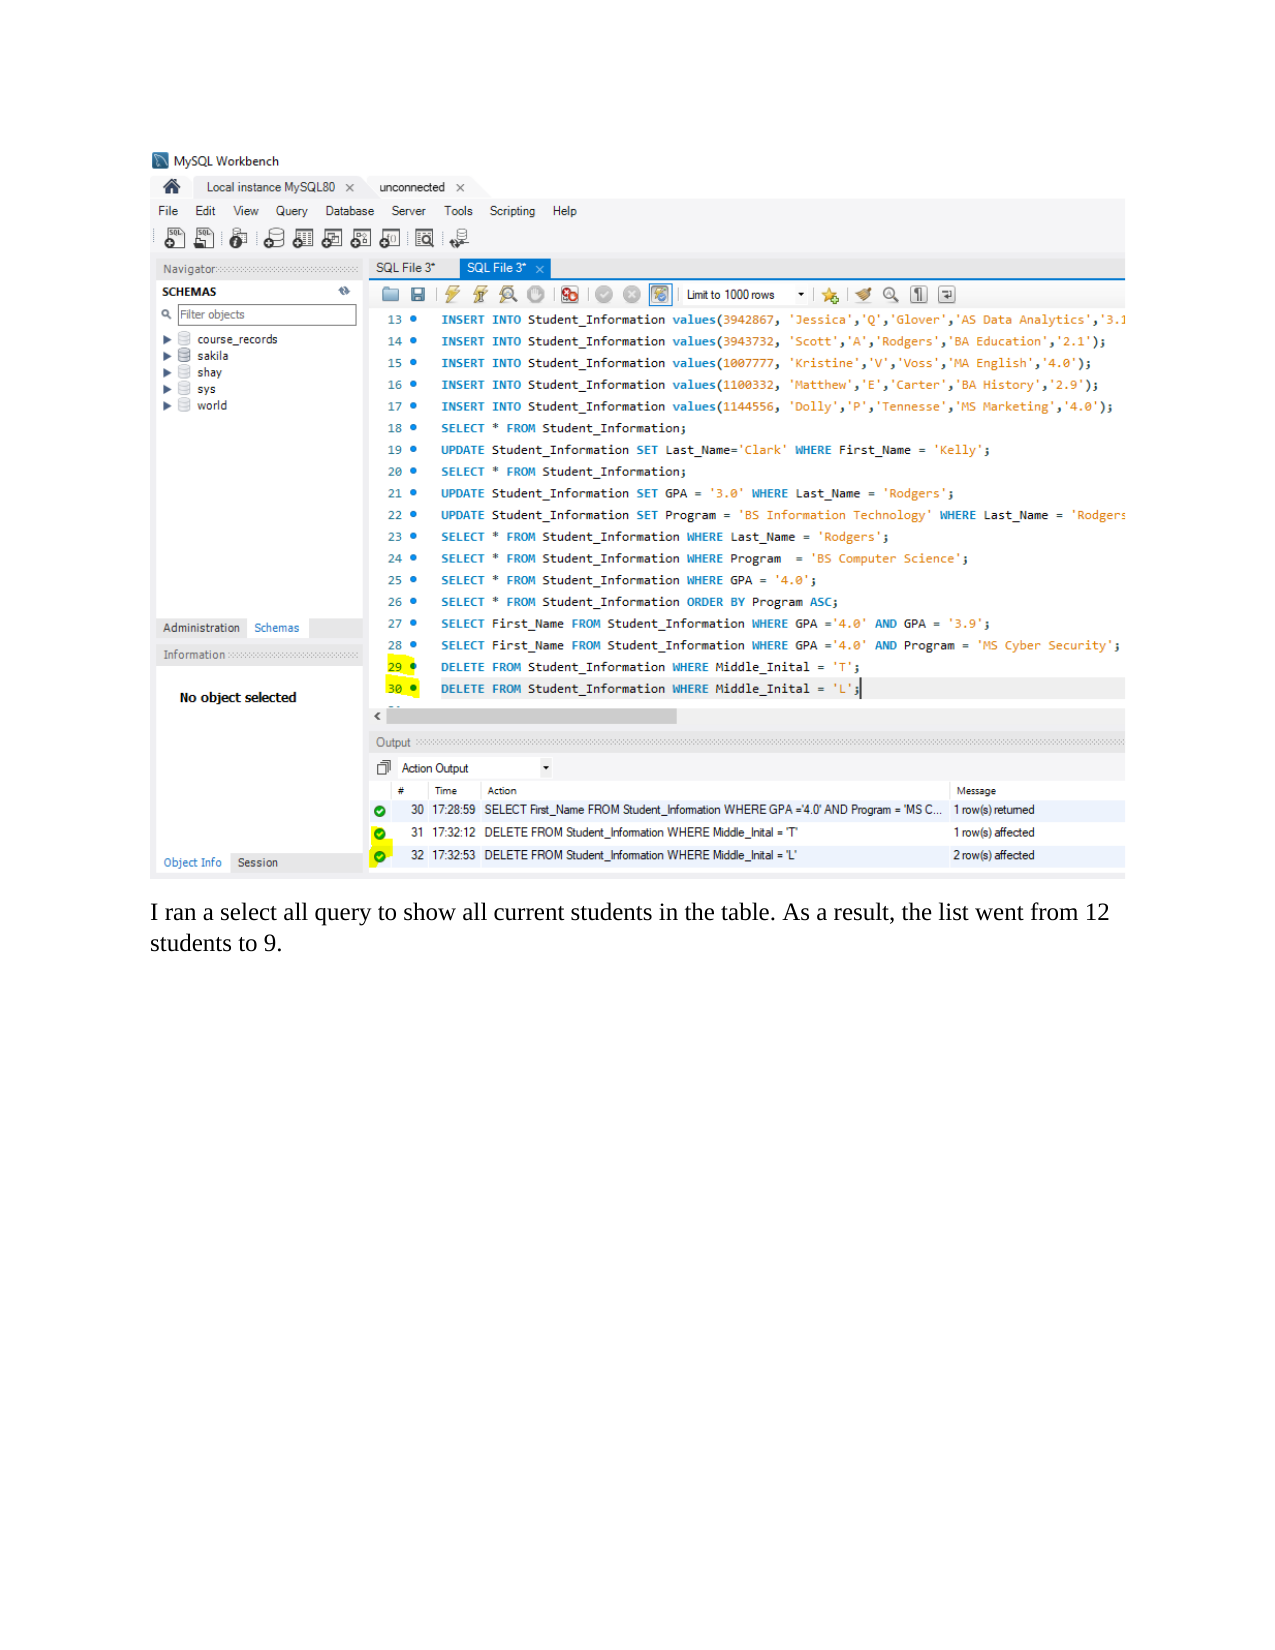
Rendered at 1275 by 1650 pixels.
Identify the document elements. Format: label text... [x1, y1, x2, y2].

picture [150, 150, 1125, 879]
text I ran a select all query to show all current students in the table. As a result, the list went from 12 students to 9. [150, 897, 1125, 957]
